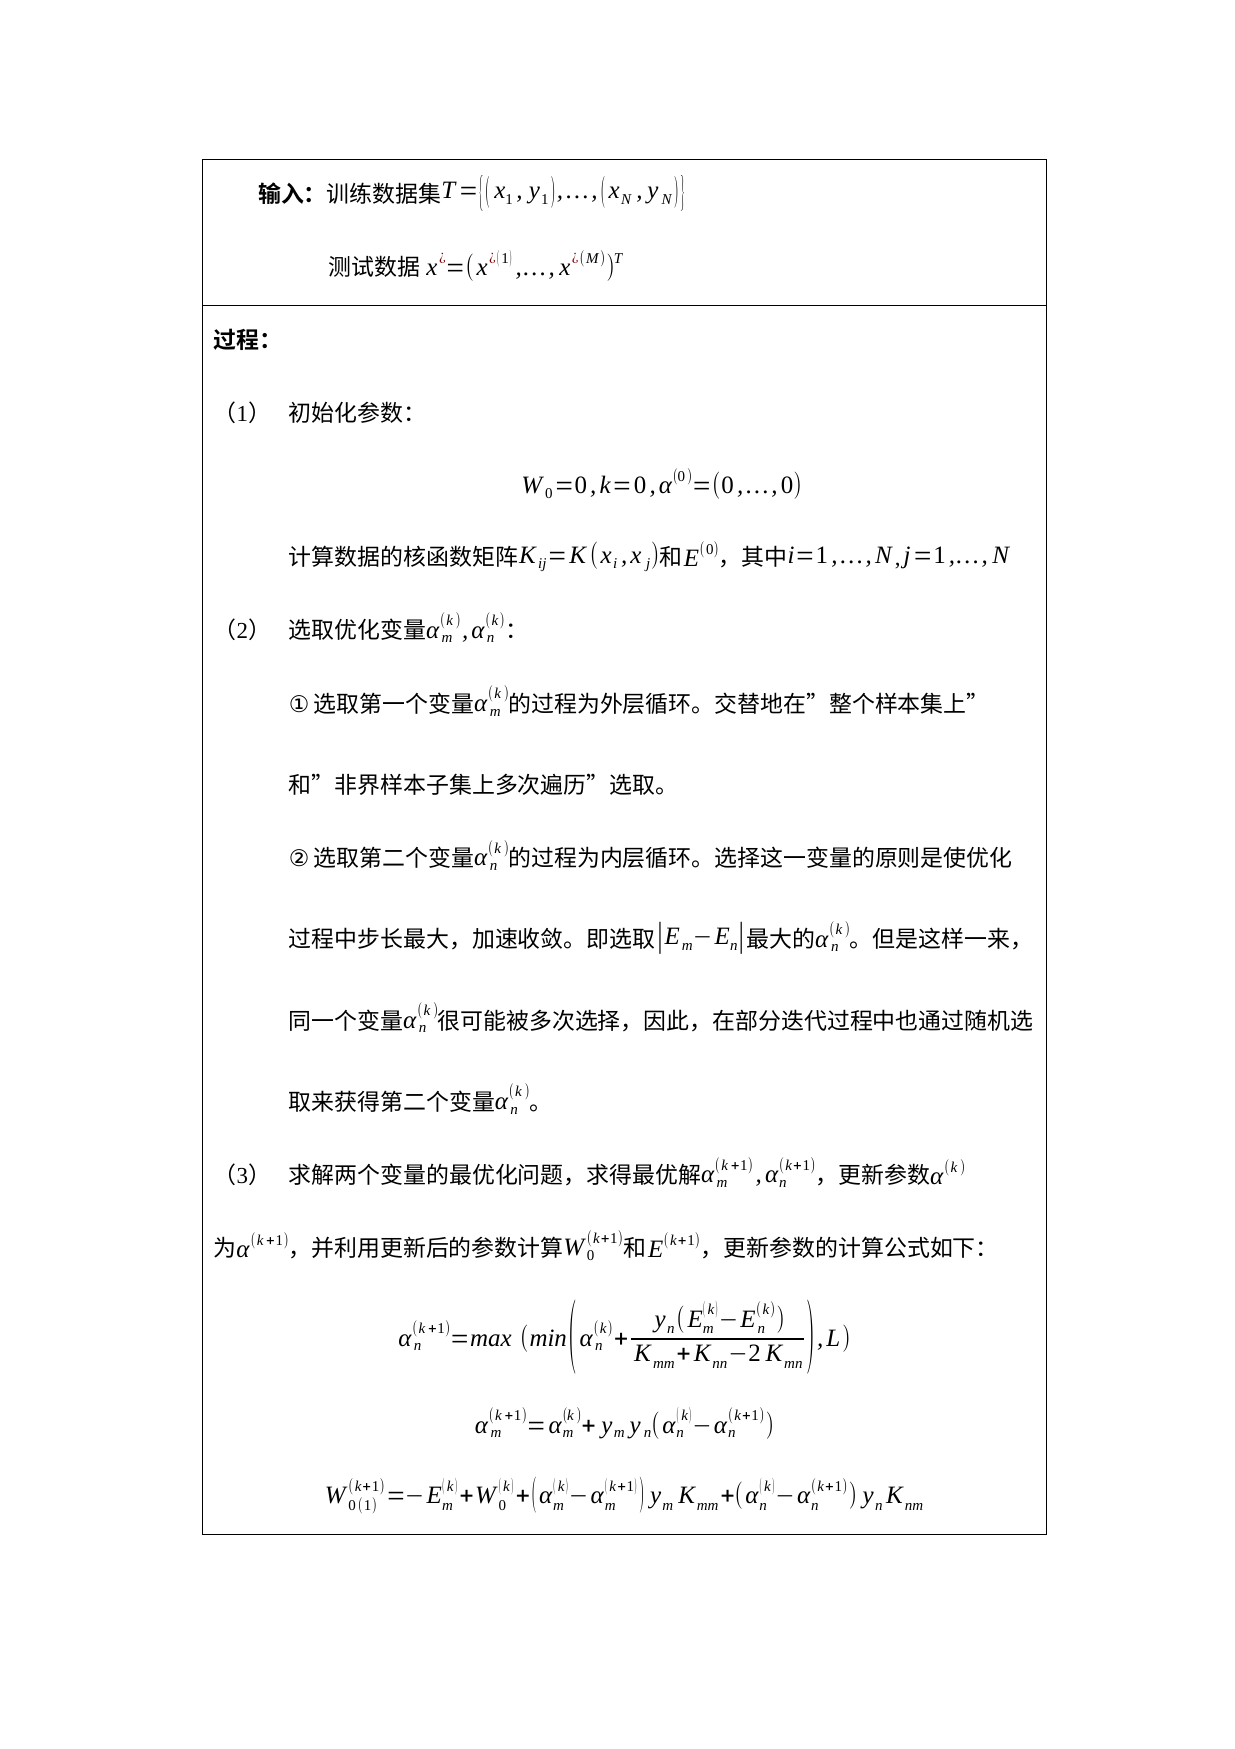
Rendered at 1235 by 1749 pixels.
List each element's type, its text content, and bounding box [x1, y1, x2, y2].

table_header 输入：训练数据集 测试数据 [203, 160, 1046, 304]
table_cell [203, 306, 1046, 1534]
